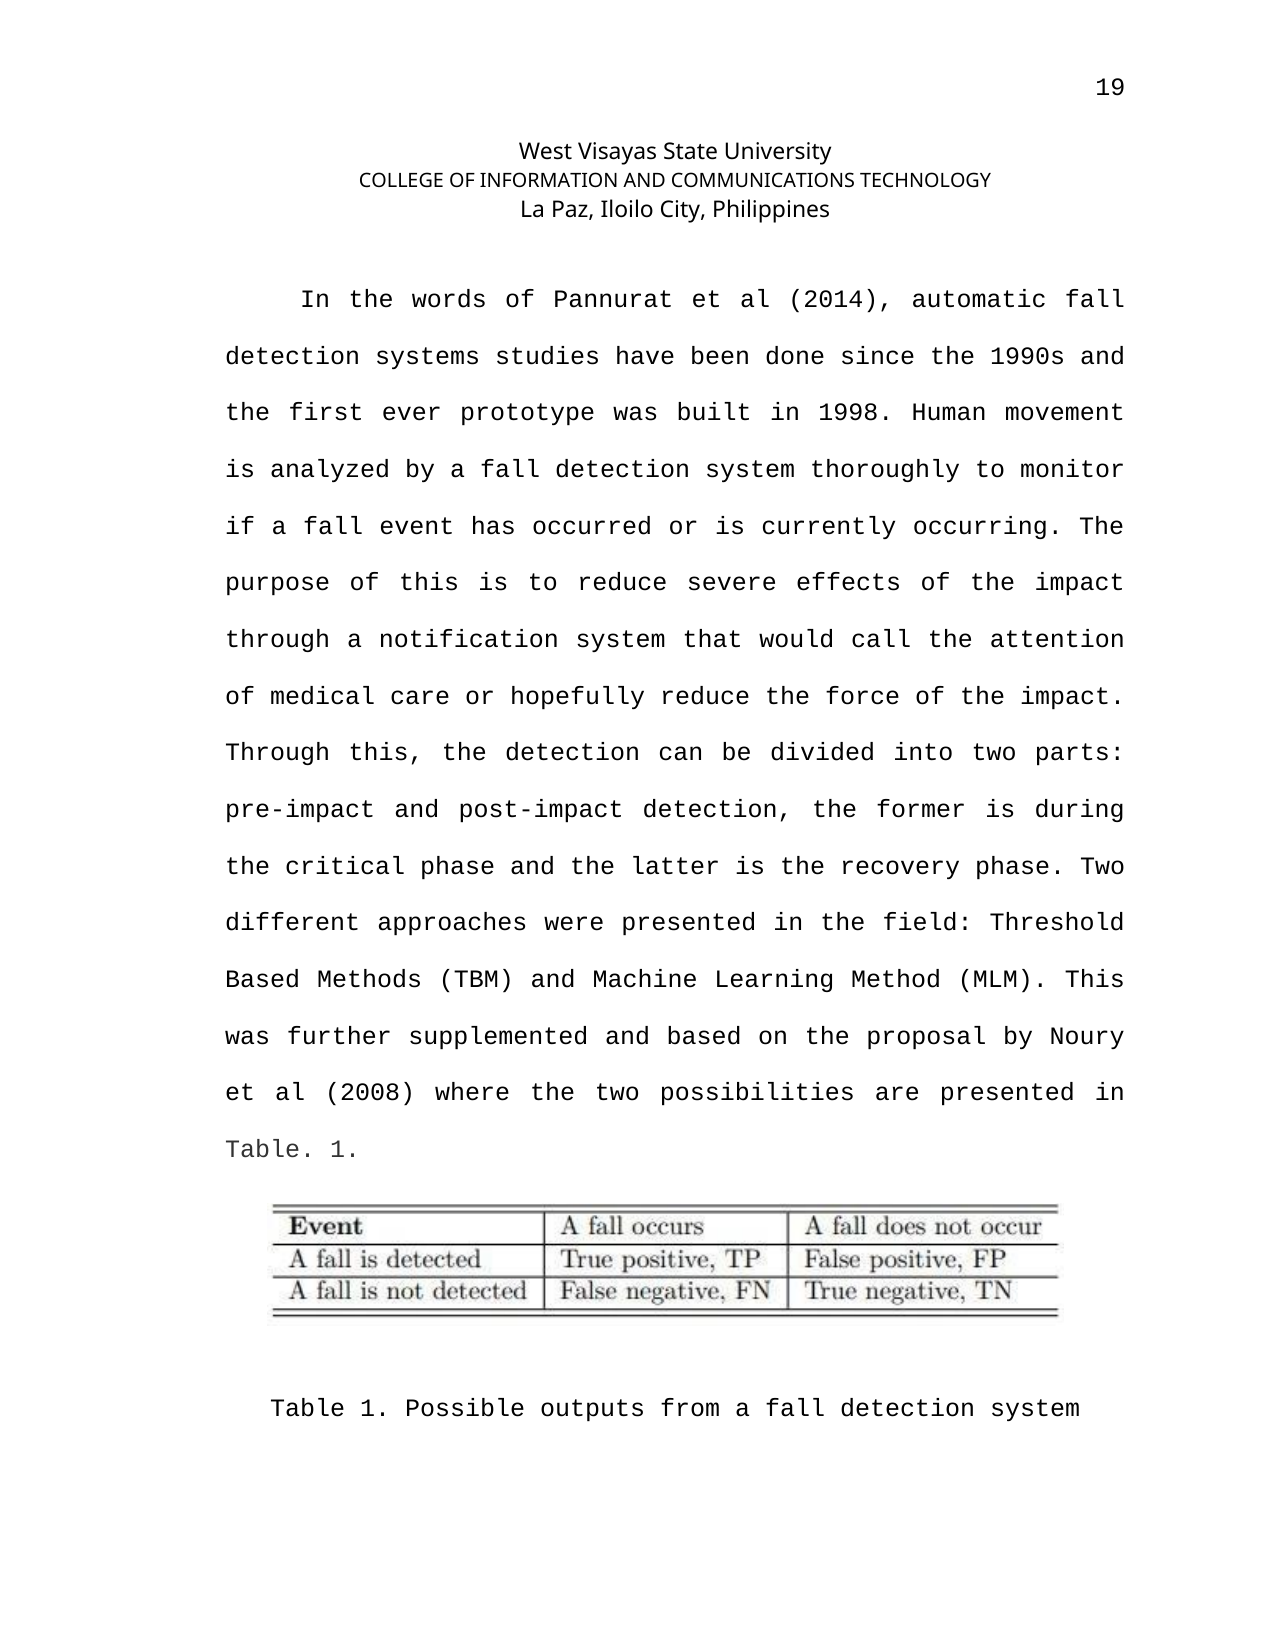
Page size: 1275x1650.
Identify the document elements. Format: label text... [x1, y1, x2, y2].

subtitle In the words of Pannurat et al (2014), automatic fall detection systems studies have been done since the 1990s and the first ever prototype was built in 1998. Human movement is analyzed by a fall detection system thoroughly to monitor if a fall event has occurred or is currently occurring. The purpose of this is to reduce severe effects of the impact through a notification system that would call the attention of medical care or hopefully reduce the force of the impact. Through this, the detection can be divided into two parts: pre-impact and post-impact detection, the former is during the critical phase and the latter is the recovery phase. Two different approaches were presented in the field: Threshold Based Methods (TBM) and Machine Learning Method (MLM). This was further supplemented and based on the proposal by Noury et al (2008) where the two possibilities are presented in Table. 1. [225, 287, 1125, 1165]
picture [267, 1203, 1064, 1326]
subtitle Table 1. Possible outputs from a fall detection system [225, 1396, 1125, 1424]
